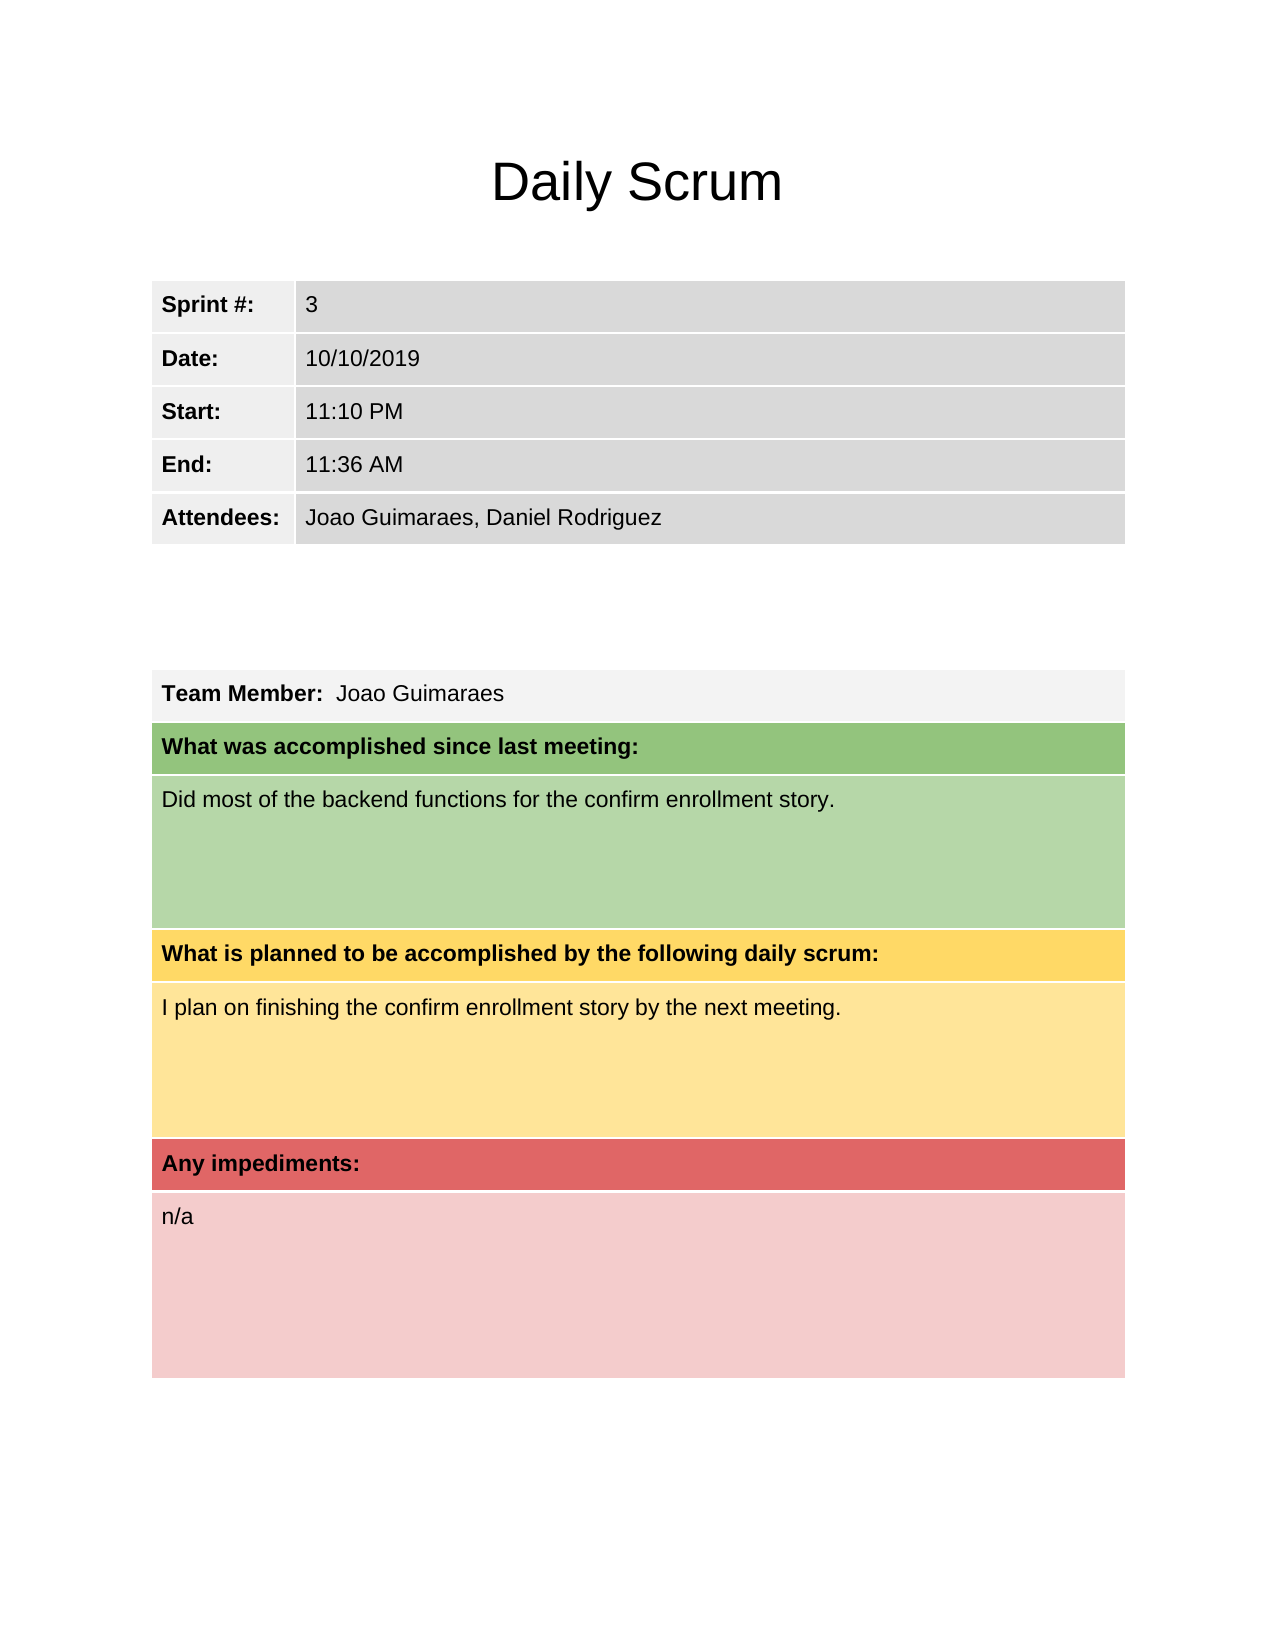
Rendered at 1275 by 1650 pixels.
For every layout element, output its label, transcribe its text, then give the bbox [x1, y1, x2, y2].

table_cell 10/10/2019 [296, 334, 1125, 385]
table_cell Did most of the backend functions for the confirm enrollment story. [152, 776, 1125, 928]
table_header Team Member: Joao Guimaraes [152, 670, 1125, 721]
table_cell Any impediments: [152, 1139, 1125, 1190]
table_cell 11:10 PM [296, 387, 1125, 438]
title Daily Scrum [150, 150, 1125, 212]
table_cell Attendees: [152, 494, 294, 544]
table_cell I plan on finishing the confirm enrollment story by the next meeting. [152, 983, 1125, 1137]
table_cell 11:36 AM [296, 440, 1125, 491]
table_header Sprint #: [152, 281, 294, 332]
table_cell Joao Guimaraes, Daniel Rodriguez [296, 494, 1125, 544]
table_cell What is planned to be accomplished by the following daily scrum: [152, 930, 1125, 981]
table_cell n/a [152, 1193, 1125, 1378]
table_cell Date: [152, 334, 294, 385]
table_header 3 [296, 281, 1125, 332]
table_cell What was accomplished since last meeting: [152, 723, 1125, 774]
table_cell Start: [152, 387, 294, 438]
table_cell End: [152, 440, 294, 491]
